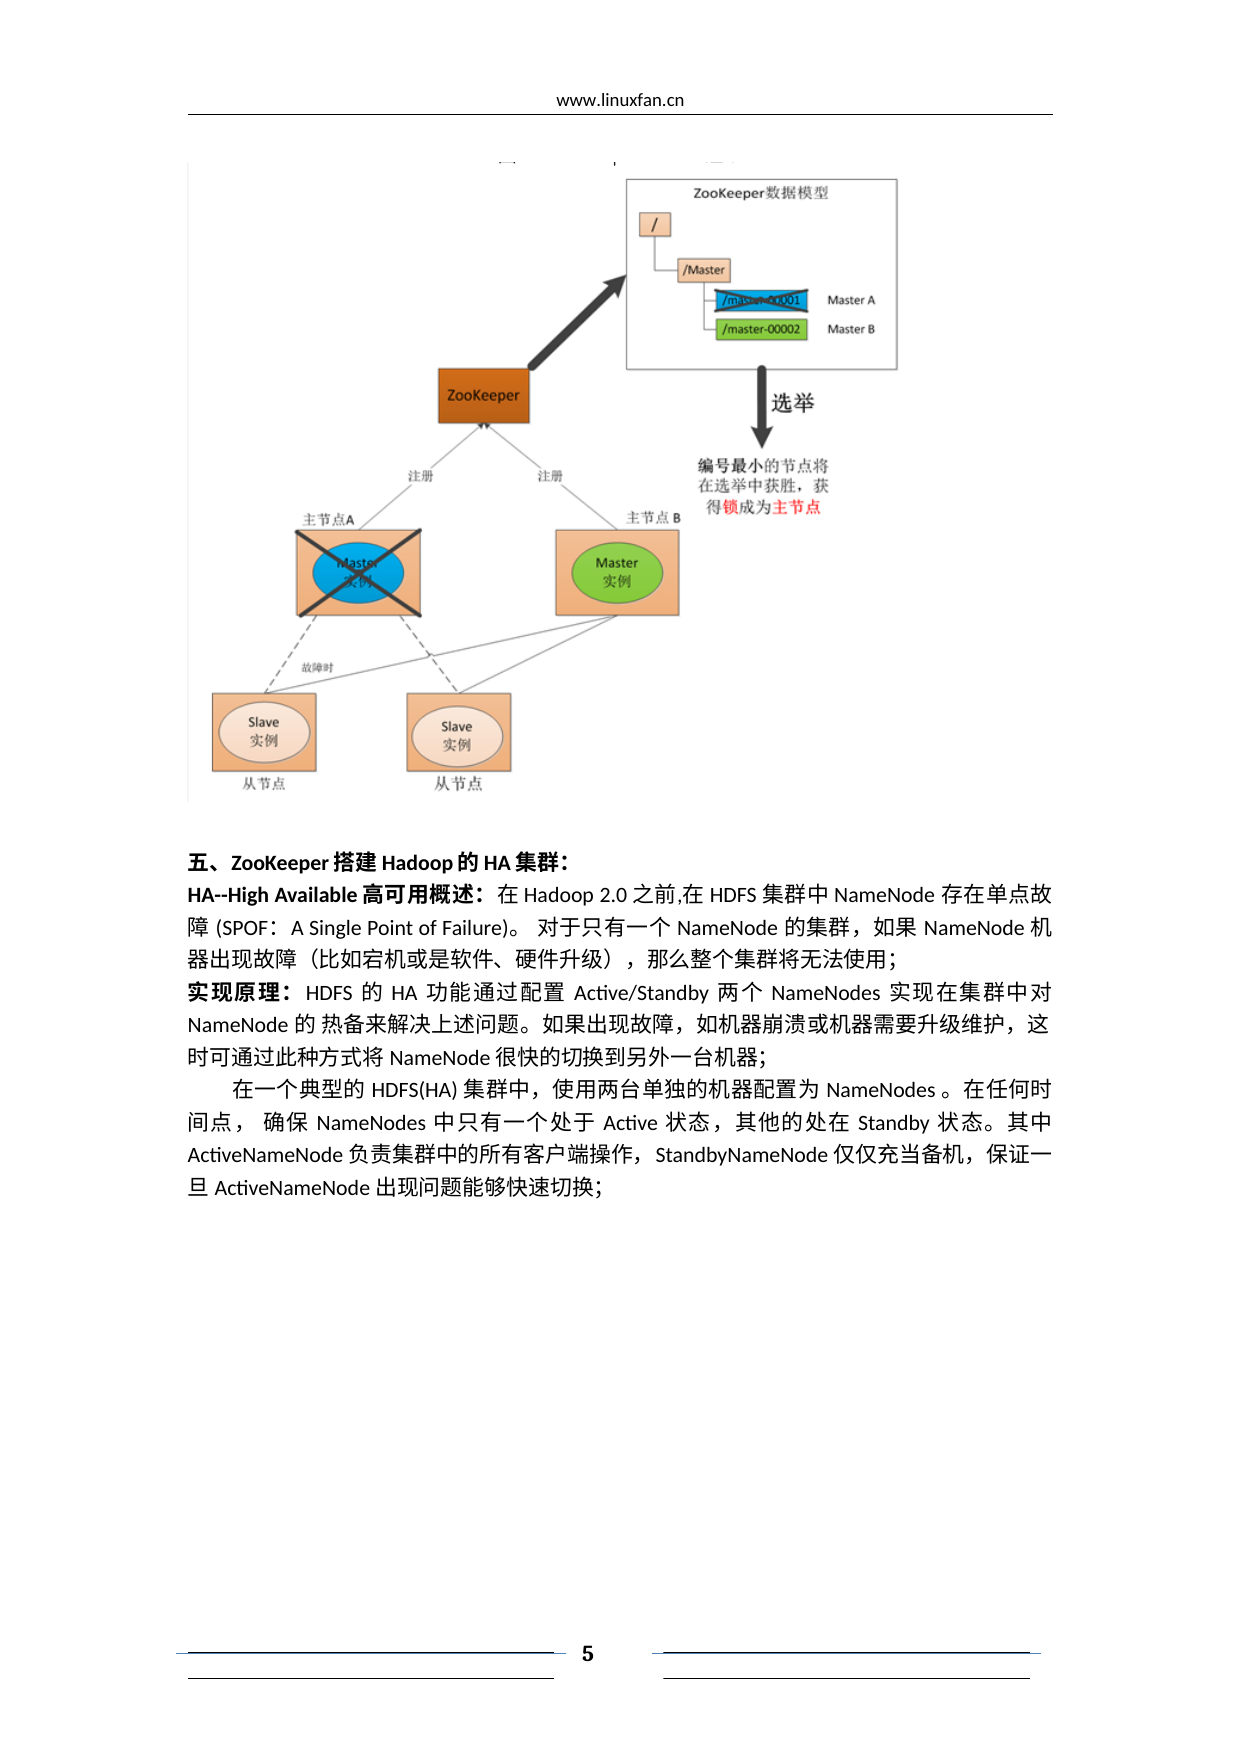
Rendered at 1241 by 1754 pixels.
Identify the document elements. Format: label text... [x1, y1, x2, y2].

text HA--High Available高可用概述：在Hadoop 2.0之前,在HDFS 集群中NameNode 存在单点故障 (SPOF：A Single Point of Failure)。 对于只有一个 NameNode 的集群，如果 NameNode 机器出现故障（比如宕机或是软件、硬件升级），那么整个集群将无法使用； [187, 877, 1053, 974]
picture [187, 162, 1052, 802]
text 在一个典型的 HDFS(HA) 集群中，使用两台单独的机器配置为 NameNodes 。在任何时间点， 确保 NameNodes 中只有一个处于 Active 状态，其他的处在 Standby 状态。其中 ActiveNameNode 负责集群中的所有客户端操作，StandbyNameNode 仅仅充当备机，保证一 旦 ActiveNameNode 出现问题能够快速切换； [187, 1072, 1053, 1202]
text 五、ZooKeeper搭建Hadoop的HA集群： [187, 844, 1053, 877]
text 实现原理：HDFS 的 HA 功能通过配置 Active/Standby 两个 NameNodes 实现在集群中对 NameNode 的 热备来解决上述问题。如果出现故障，如机器崩溃或机器需要升级维护，这时可通过此种方式将 NameNode 很快的切换到另外一台机器； [187, 974, 1053, 1072]
